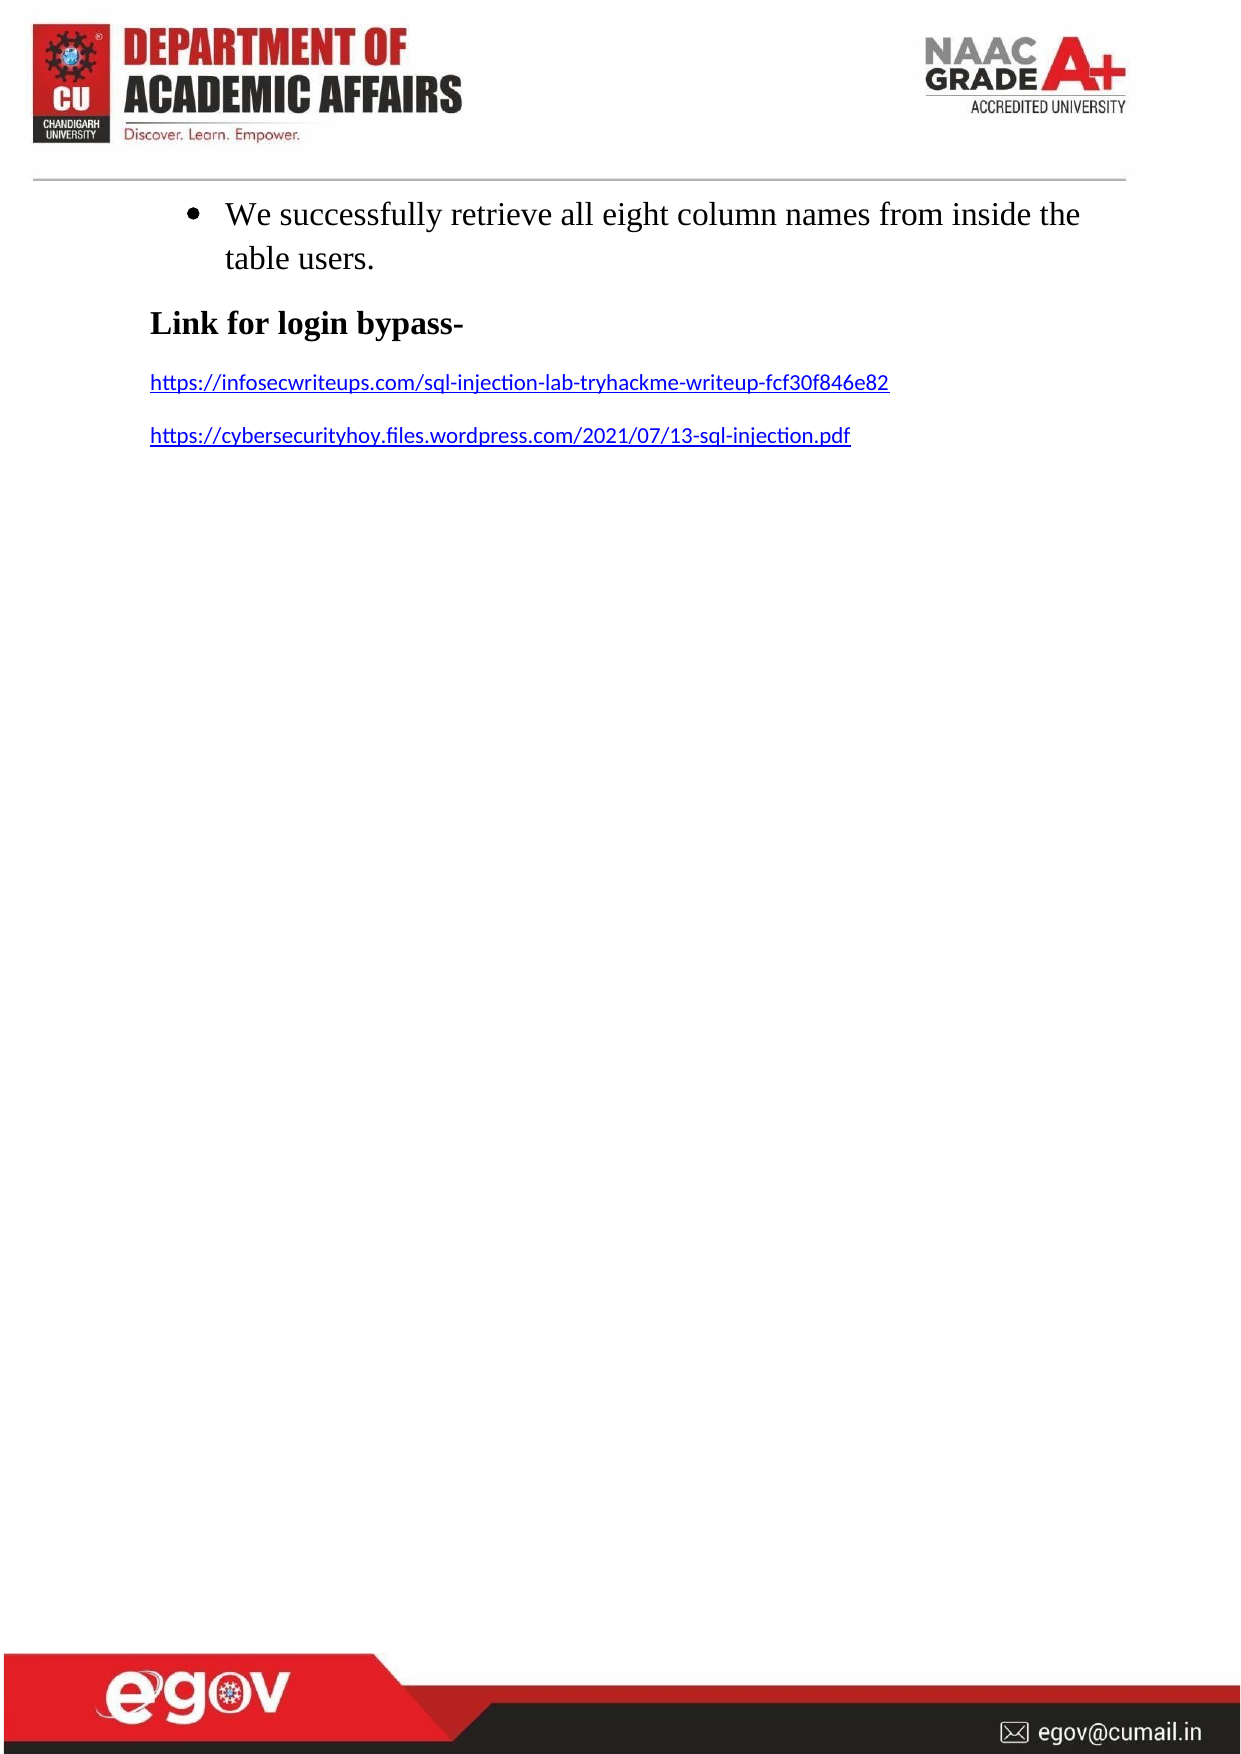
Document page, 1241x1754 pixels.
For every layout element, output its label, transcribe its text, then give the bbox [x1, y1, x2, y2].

picture [25, 0, 1216, 181]
list We successfully retrieve all eight column names from inside the table users. [187, 194, 1090, 276]
text https://infosecwriteups.com/sql-injection-lab-tryhackme-writeup-fcf30f846e82 [150, 368, 1090, 396]
text Link for login bypass- [150, 303, 1090, 341]
picture [3, 1653, 1241, 1754]
text https://cybersecurityhoy.files.wordpress.com/2021/07/13-sql-injection.pdf [150, 421, 1090, 449]
